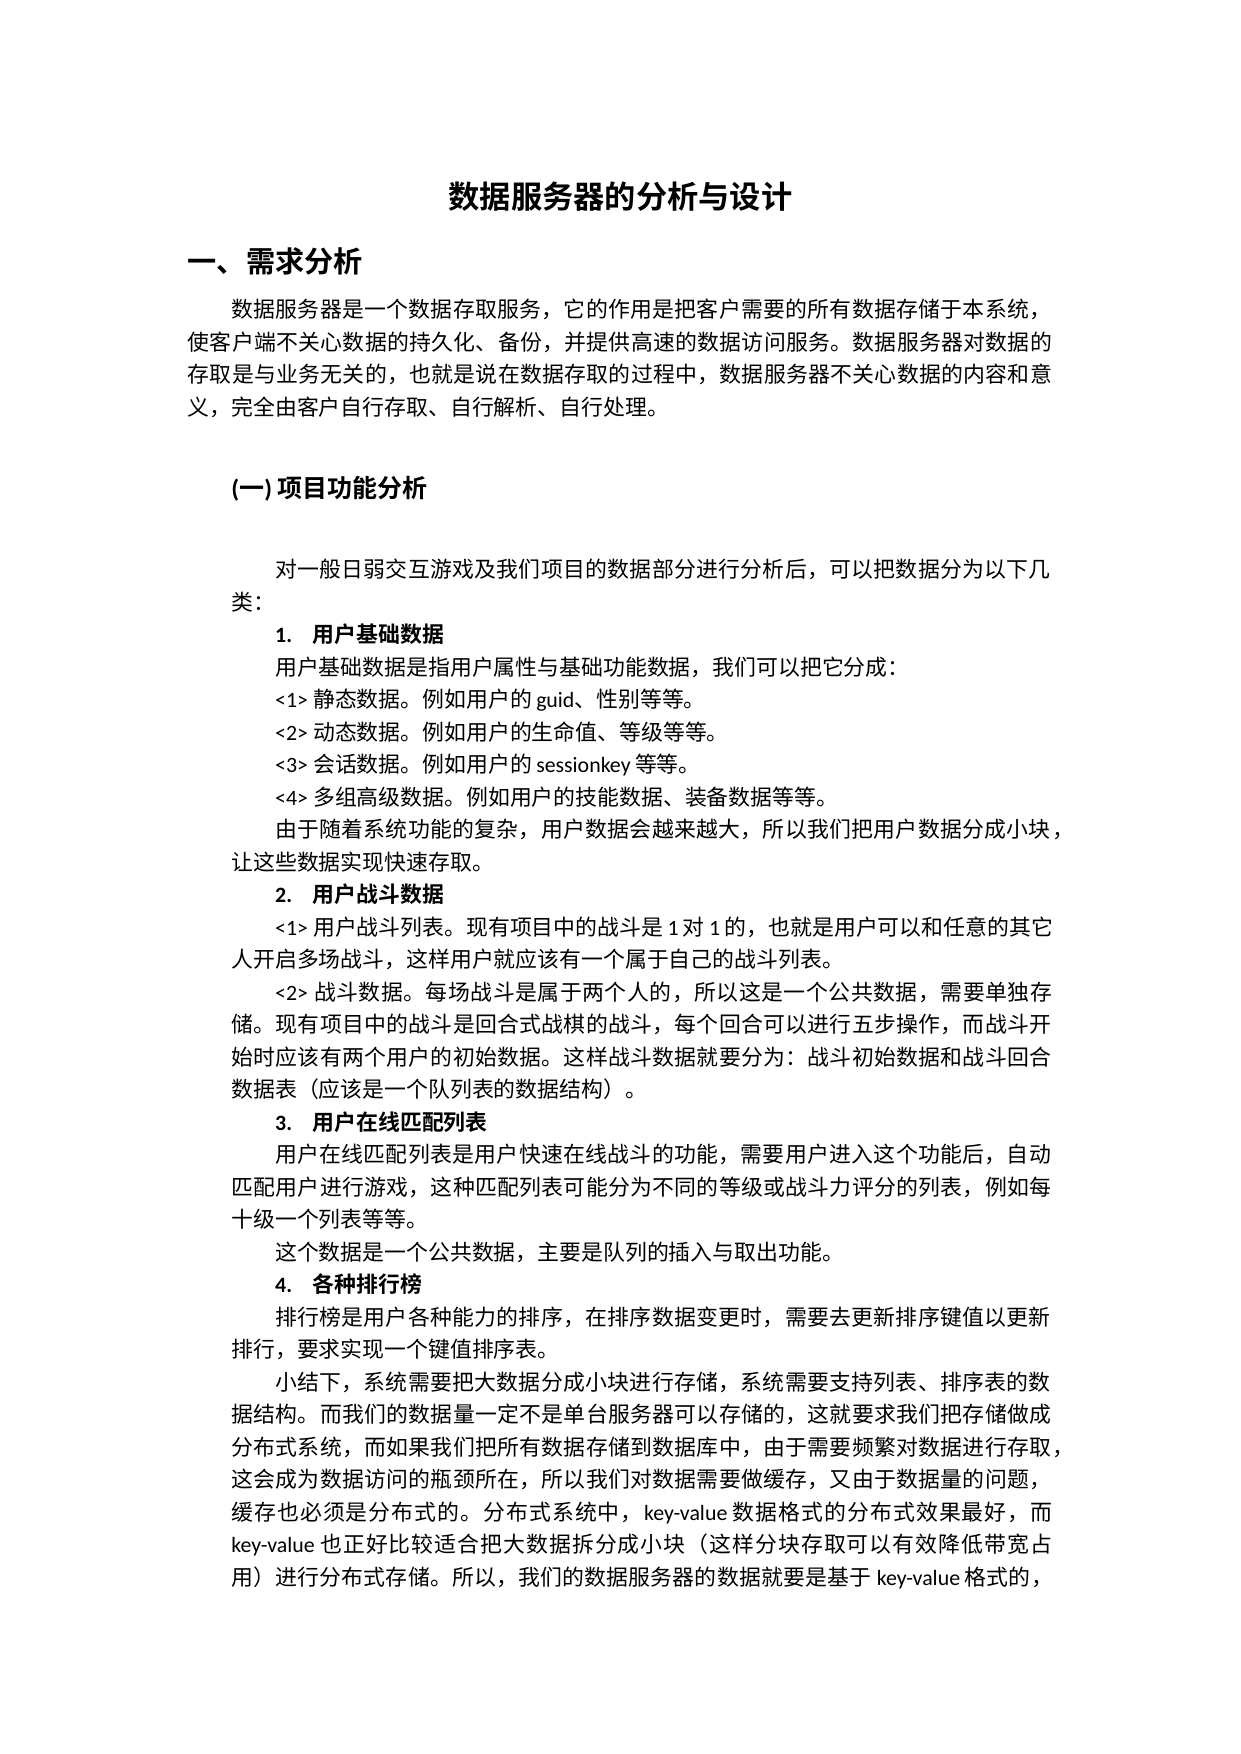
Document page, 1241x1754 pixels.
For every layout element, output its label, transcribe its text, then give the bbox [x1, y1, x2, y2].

text 这个数据是一个公共数据，主要是队列的插入与取出功能。 [231, 1234, 1053, 1267]
text 排行榜是用户各种能力的排序，在排序数据变更时，需要去更新排序键值以更新排行，要求实现一个键值排序表。 [231, 1299, 1053, 1364]
list 各种排行榜 [275, 1267, 1053, 1299]
text (一) 项目功能分析 [187, 454, 1053, 519]
text <3> 会话数据。例如用户的sessionkey等等。 [231, 747, 1053, 779]
text <4> 多组高级数据。例如用户的技能数据、装备数据等等。 [231, 779, 1053, 812]
text <2> 战斗数据。每场战斗是属于两个人的，所以这是一个公共数据，需要单独存储。现有项目中的战斗是回合式战棋的战斗，每个回合可以进行五步操作，而战斗开始时应该有两个用户的初始数据。这样战斗数据就要分为：战斗初始数据和战斗回合数据表（应该是一个队列表的数据结构）。 [231, 974, 1053, 1104]
text 用户基础数据是指用户属性与基础功能数据，我们可以把它分成： [269, 649, 1053, 682]
list 用户在线匹配列表 [275, 1104, 1053, 1137]
text 一、需求分析 [187, 227, 1053, 292]
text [231, 1364, 1053, 1592]
text 对一般日弱交互游戏及我们项目的数据部分进行分析后，可以把数据分为以下几类： [231, 552, 1053, 617]
text 数据服务器是一个数据存取服务，它的作用是把客户需要的所有数据存储于本系统，使客户端不关心数据的持久化、备份，并提供高速的数据访问服务。数据服务器对数据的存取是与业务无关的，也就是说在数据存取的过程中，数据服务器不关心数据的内容和意义，完全由客户自行存取、自行解析、自行处理。 [187, 292, 1053, 422]
text <1> 静态数据。例如用户的guid、性别等等。 [231, 682, 1053, 714]
text 数据服务器的分析与设计 [187, 162, 1053, 227]
text 用户在线匹配列表是用户快速在线战斗的功能，需要用户进入这个功能后，自动匹配用户进行游戏，这种匹配列表可能分为不同的等级或战斗力评分的列表，例如每十级一个列表等等。 [231, 1137, 1053, 1234]
text 由于随着系统功能的复杂，用户数据会越来越大，所以我们把用户数据分成小块，让这些数据实现快速存取。 [231, 812, 1053, 877]
list 用户基础数据 [275, 617, 1053, 649]
list 用户战斗数据 [275, 877, 1053, 909]
text <2> 动态数据。例如用户的生命值、等级等等。 [231, 714, 1053, 747]
text <1> 用户战斗列表。现有项目中的战斗是1对1的，也就是用户可以和任意的其它人开启多场战斗，这样用户就应该有一个属于自己的战斗列表。 [231, 909, 1053, 974]
